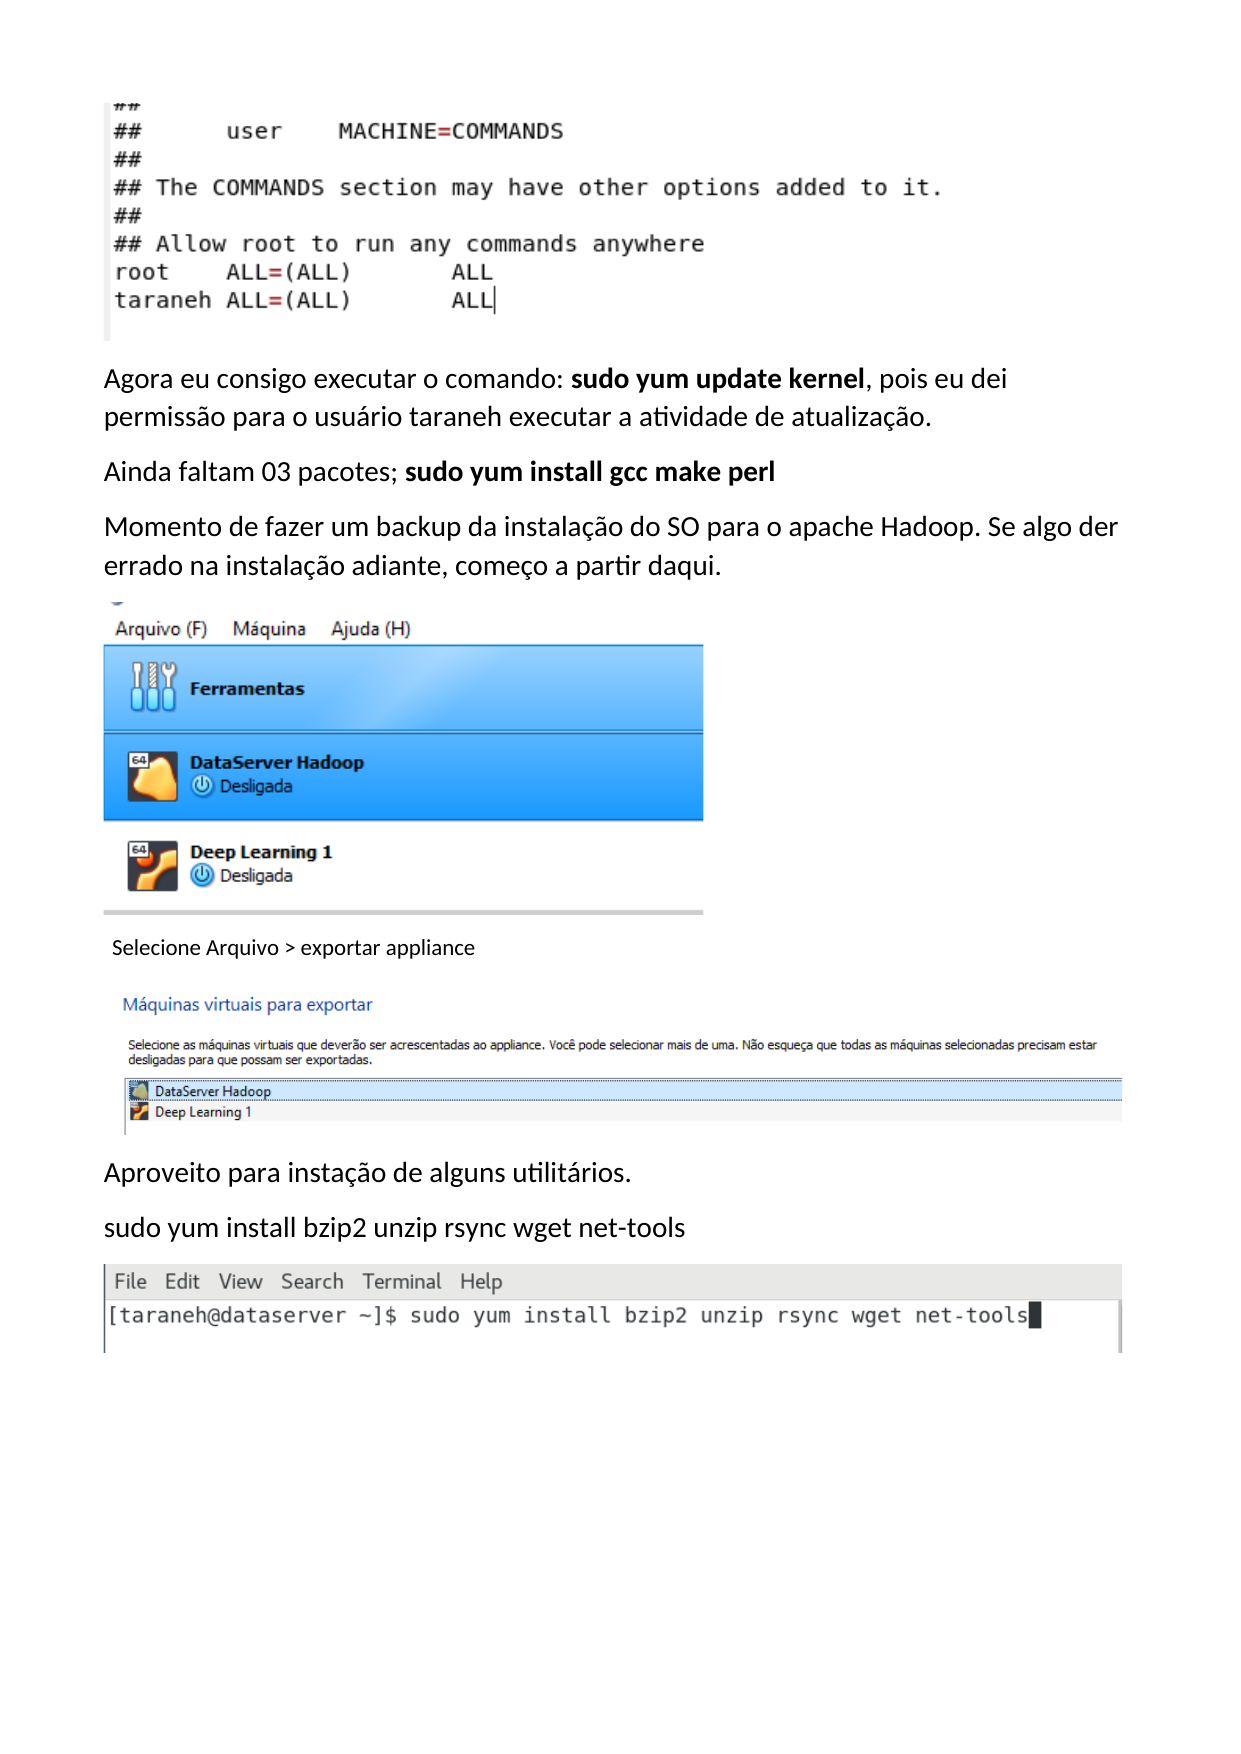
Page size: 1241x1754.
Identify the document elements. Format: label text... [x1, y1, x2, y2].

text Agora eu consigo executar o comando: sudo yum update kernel, pois eu dei permissão para o usuário taraneh executar a atividade de atualização. [103, 360, 1122, 434]
text Momento de fazer um backup da instalação do SO para o apache Hadoop. Se algo der errado na instalação adiante, começo a partir daqui. [103, 508, 1122, 582]
text Ainda faltam 03 pacotes; sudo yum install gcc make perl [103, 453, 1122, 489]
picture [103, 1264, 1123, 1353]
picture [103, 981, 1123, 1135]
picture [103, 602, 704, 915]
text Selecione Arquivo > exportar appliance [103, 933, 1122, 961]
picture [103, 103, 1098, 341]
text Aproveito para instação de alguns utilitários. [103, 1154, 1122, 1189]
text sudo yum install bzip2 unzip rsync wget net-tools [103, 1209, 1122, 1244]
